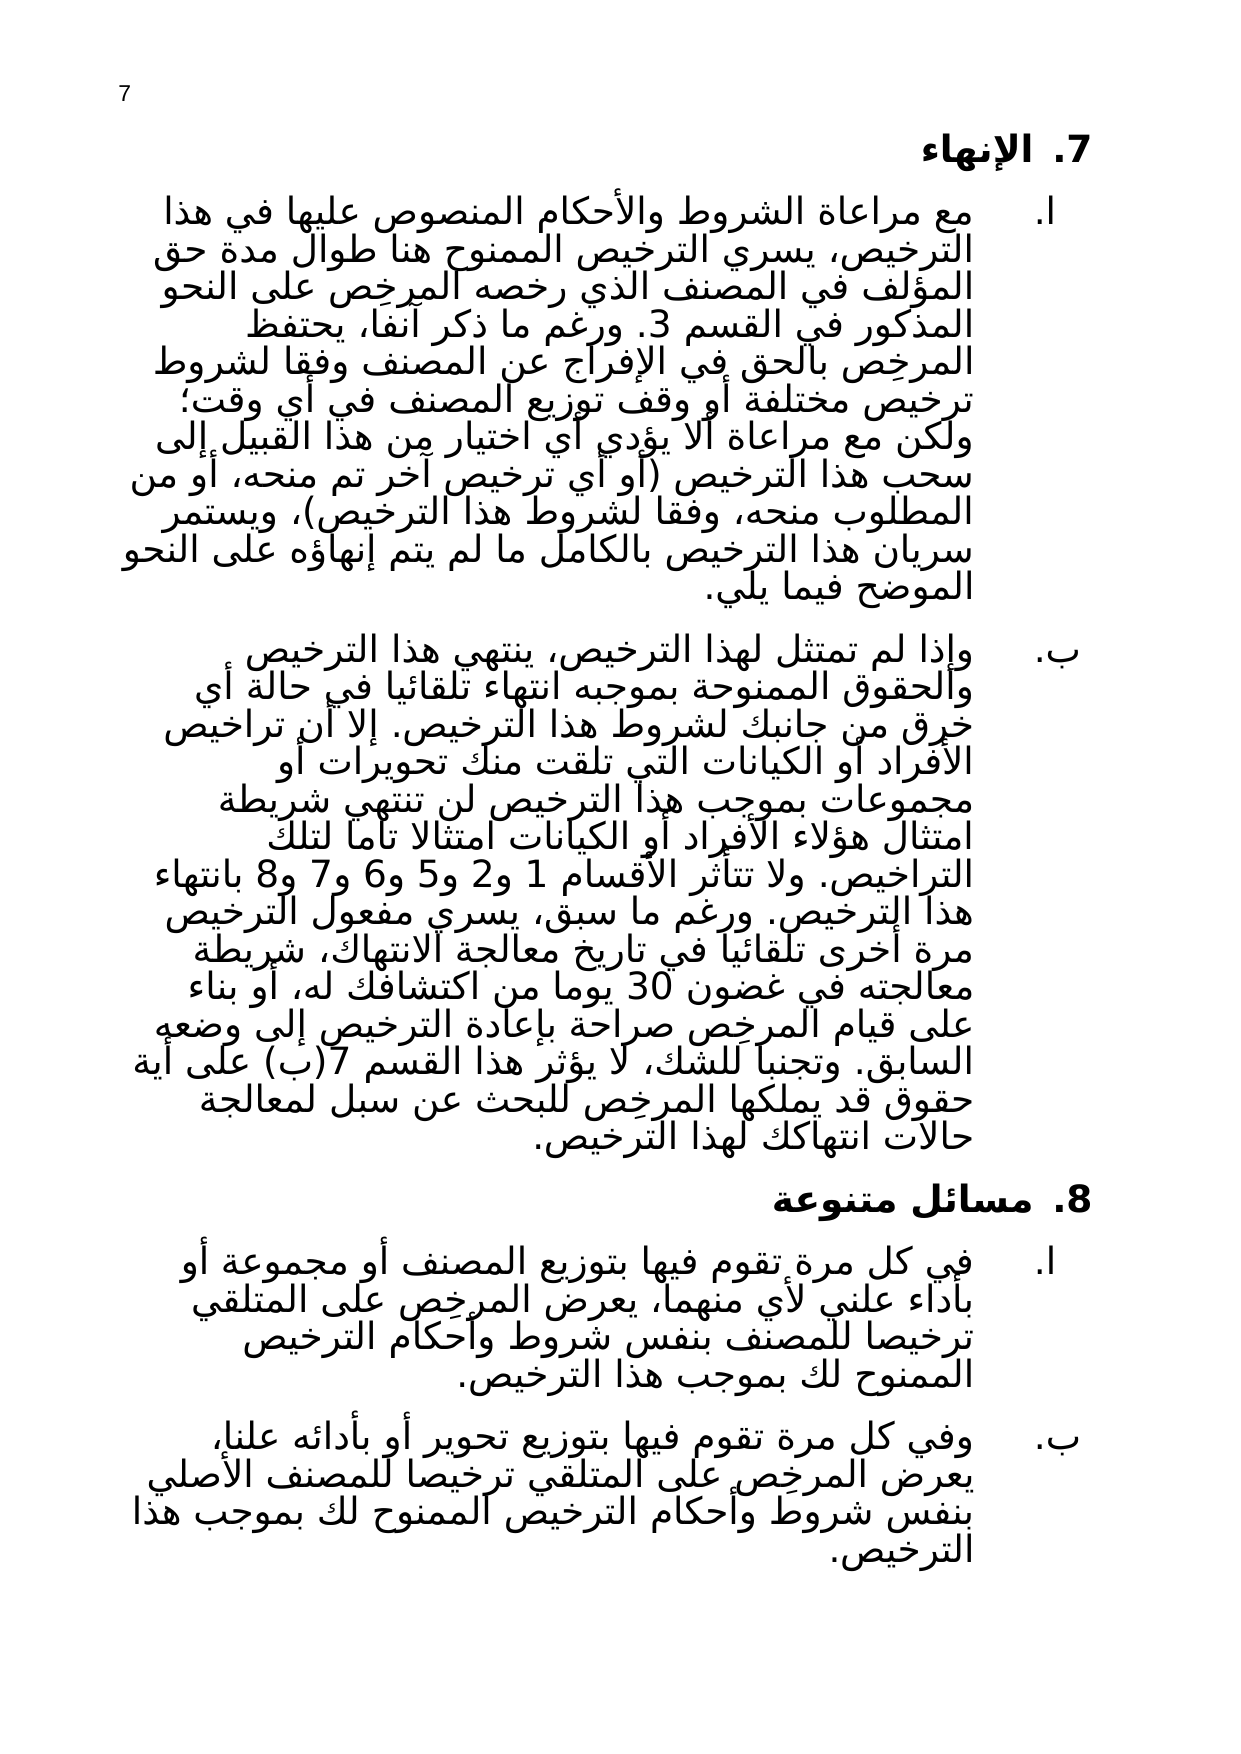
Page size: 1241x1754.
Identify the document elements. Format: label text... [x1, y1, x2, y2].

list وفي كل مرة تقوم فيها بتوزيع تحوير أو بأدائه علنا، يعرض المرخِص على المتلقي ترخيصا للمصنف الأصلي بنفس شروط وأحكام الترخيص الممنوح لك بموجب هذا الترخيص. [118, 1420, 1034, 1570]
list مع مراعاة الشروط والأحكام المنصوص عليها في هذا الترخيص، يسري الترخيص الممنوح هنا طوال مدة حق المؤلف في المصنف الذي رخصه المرخِص على النحو المذكور في القسم 3. ورغم ما ذكر آنفا، يحتفظ المرخِص بالحق في الإفراج عن المصنف وفقا لشروط ترخيص مختلفة أو وقف توزيع المصنف في أي وقت؛ ولكن مع مراعاة ألا يؤدي أي اختيار من هذا القبيل إلى سحب هذا الترخيص (أو أي ترخيص آخر تم منحه، أو من المطلوب منحه، وفقا لشروط هذا الترخيص)، ويستمر سريان هذا الترخيص بالكامل ما لم يتم إنهاؤه على النحو الموضح فيما يلي. [118, 195, 1033, 607]
list في كل مرة تقوم فيها بتوزيع المصنف أو مجموعة أو بأداء علني لأي منهما، يعرض المرخِص على المتلقي ترخيصا للمصنف بنفس شروط وأحكام الترخيص الممنوح لك بموجب هذا الترخيص. [118, 1245, 1034, 1395]
list وإذا لم تمتثل لهذا الترخيص، ينتهي هذا الترخيص والحقوق الممنوحة بموجبه انتهاء تلقائيا في حالة أي خرق من جانبك لشروط هذا الترخيص. إلا أن تراخيص الأفراد أو الكيانات التي تلقت منك تحويرات أو مجموعات بموجب هذا الترخيص لن تنتهي شريطة امتثال هؤلاء الأفراد أو الكيانات امتثالا تاما لتلك التراخيص. ولا تتأثر الأقسام 1 و2 و5 و6 و7 و8 بانتهاء هذا الترخيص. ورغم ما سبق، يسري مفعول الترخيص مرة أخرى تلقائيا في تاريخ معالجة الانتهاك، شريطة معالجته في غضون 30 يوما من اكتشافك له، أو بناء على قيام المرخِص صراحة بإعادة الترخيص إلى وضعه السابق. وتجنبا للشك، لا يؤثر هذا القسم 7(ب) على أية حقوق قد يملكها المرخِص للبحث عن سبل لمعالجة حالات انتهاكك لهذا الترخيص. [118, 632, 1033, 1157]
text 7. الإنهاء [118, 132, 1092, 170]
text 8. مسائل متنوعة [118, 1182, 1092, 1220]
